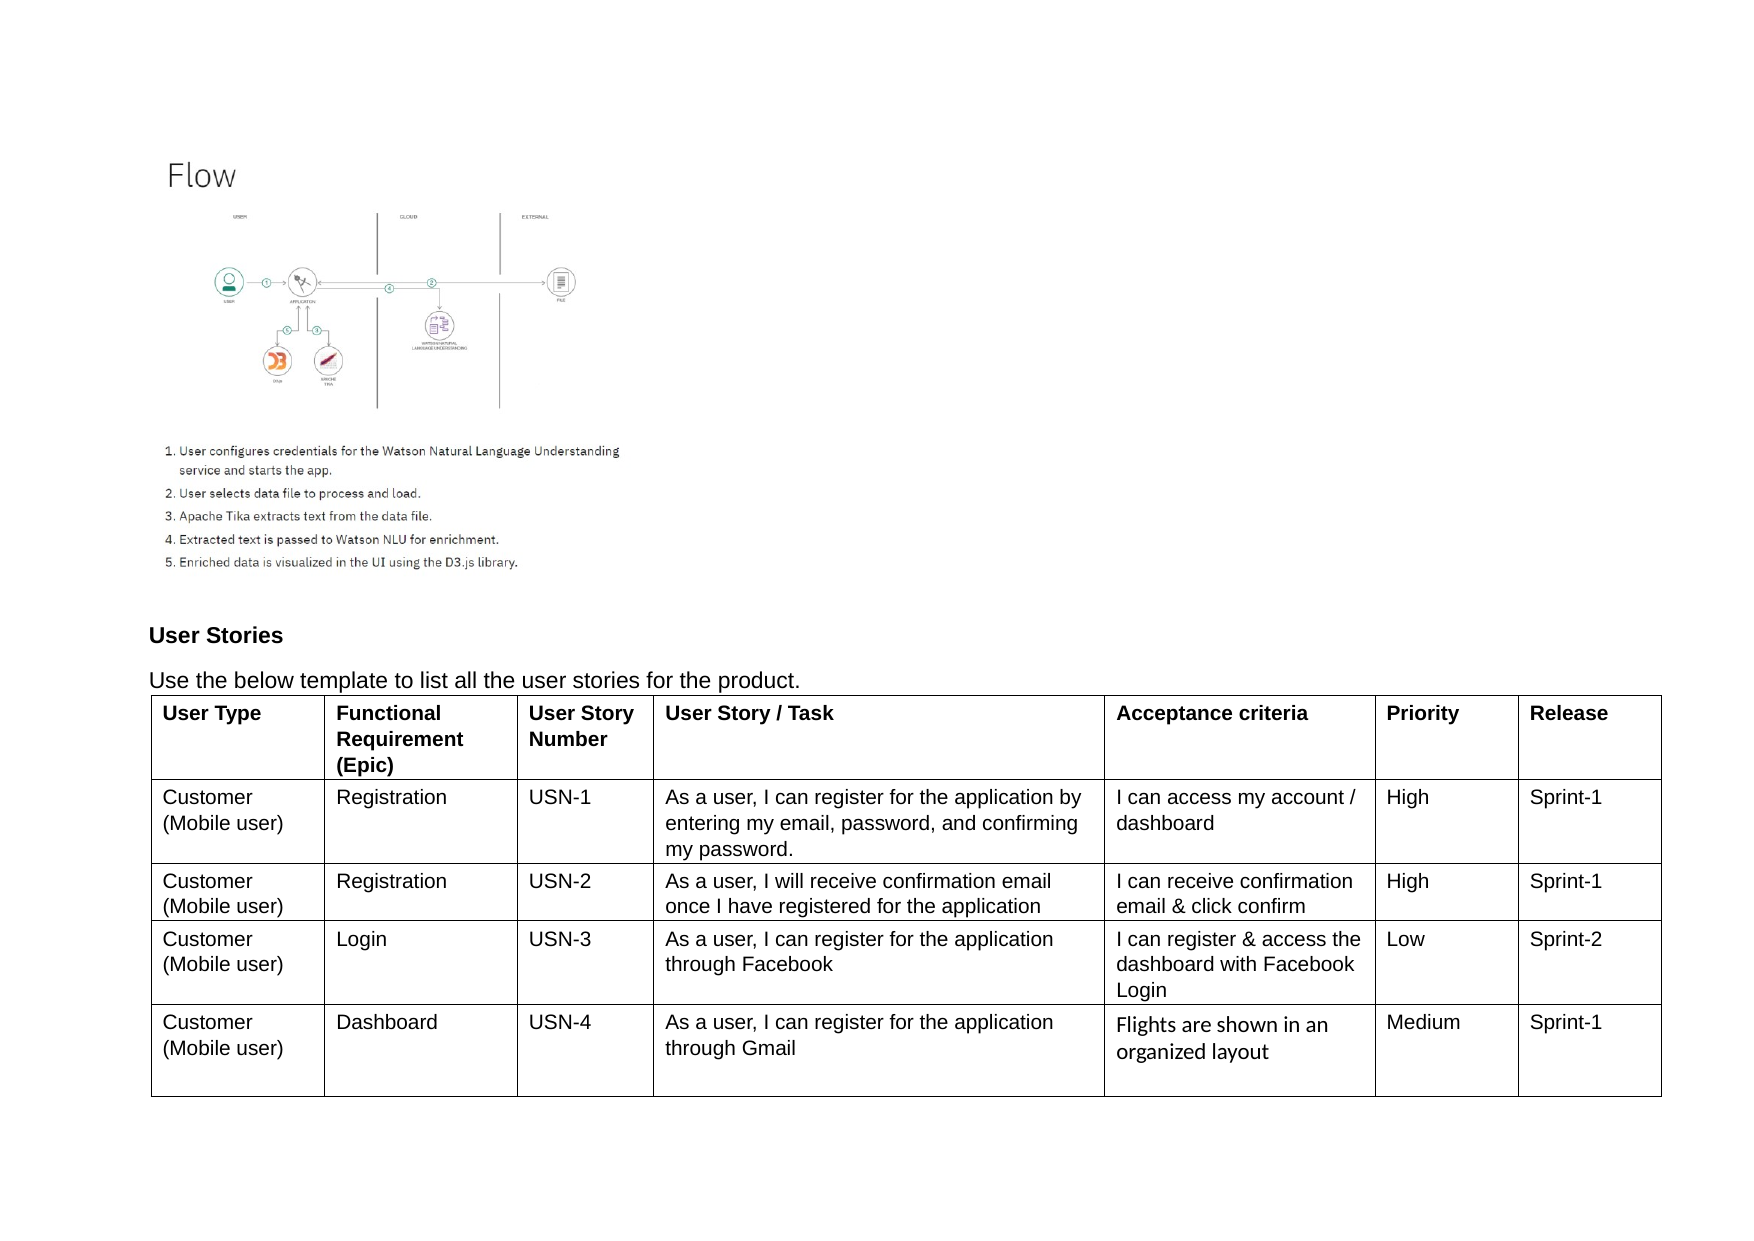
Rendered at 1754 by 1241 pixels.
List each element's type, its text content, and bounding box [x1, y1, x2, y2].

table_header User Type [152, 696, 324, 779]
table_cell I can access my account / dashboard [1105, 780, 1375, 863]
text User Stories [148, 622, 1641, 648]
table_cell Sprint-1 [1519, 780, 1661, 863]
table_cell As a user, I can register for the application through Facebook [654, 921, 1104, 1004]
table_header Acceptance criteria [1105, 696, 1375, 779]
table_cell Dashboard [325, 1005, 517, 1096]
table_cell I can receive confirmation email & click confirm [1105, 864, 1375, 920]
table_cell Sprint-1 [1519, 1005, 1661, 1096]
table_cell As a user, I will receive confirmation email once I have registered for the application [654, 864, 1104, 920]
table_cell USN-4 [518, 1005, 653, 1096]
table_header Release [1519, 696, 1661, 779]
table_header User Story Number [518, 696, 653, 779]
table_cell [152, 1005, 324, 1096]
table_cell Registration [325, 780, 517, 863]
table_cell USN-3 [518, 921, 653, 1004]
table_cell Medium [1376, 1005, 1518, 1096]
table_cell As a user, I can register for the application through Gmail [654, 1005, 1104, 1096]
table_header User Story / Task [654, 696, 1104, 779]
picture [150, 154, 638, 579]
table_cell I can register & access the dashboard with Facebook Login [1105, 921, 1375, 1004]
table_cell Sprint-2 [1519, 921, 1661, 1004]
table_cell Sprint-1 [1519, 864, 1661, 920]
table_cell Login [325, 921, 517, 1004]
table_cell Customer (Mobile user) [152, 780, 324, 863]
table_cell Flights are shown in an organized layout [1105, 1005, 1375, 1096]
table_cell USN-1 [518, 780, 653, 863]
table_cell Low [1376, 921, 1518, 1004]
table_cell USN-2 [518, 864, 653, 920]
table_cell Registration [325, 864, 517, 920]
table_cell Customer (Mobile user) [152, 864, 324, 920]
table_header Functional Requirement (Epic) [325, 696, 517, 779]
text Use the below template to list all the user stories for the product. [148, 667, 1641, 693]
table_header Priority [1376, 696, 1518, 779]
table_cell High [1376, 864, 1518, 920]
table_cell Customer (Mobile user) [152, 921, 324, 1004]
table_cell As a user, I can register for the application by entering my email, password, and confirming my password. [654, 780, 1104, 863]
table_cell High [1376, 780, 1518, 863]
